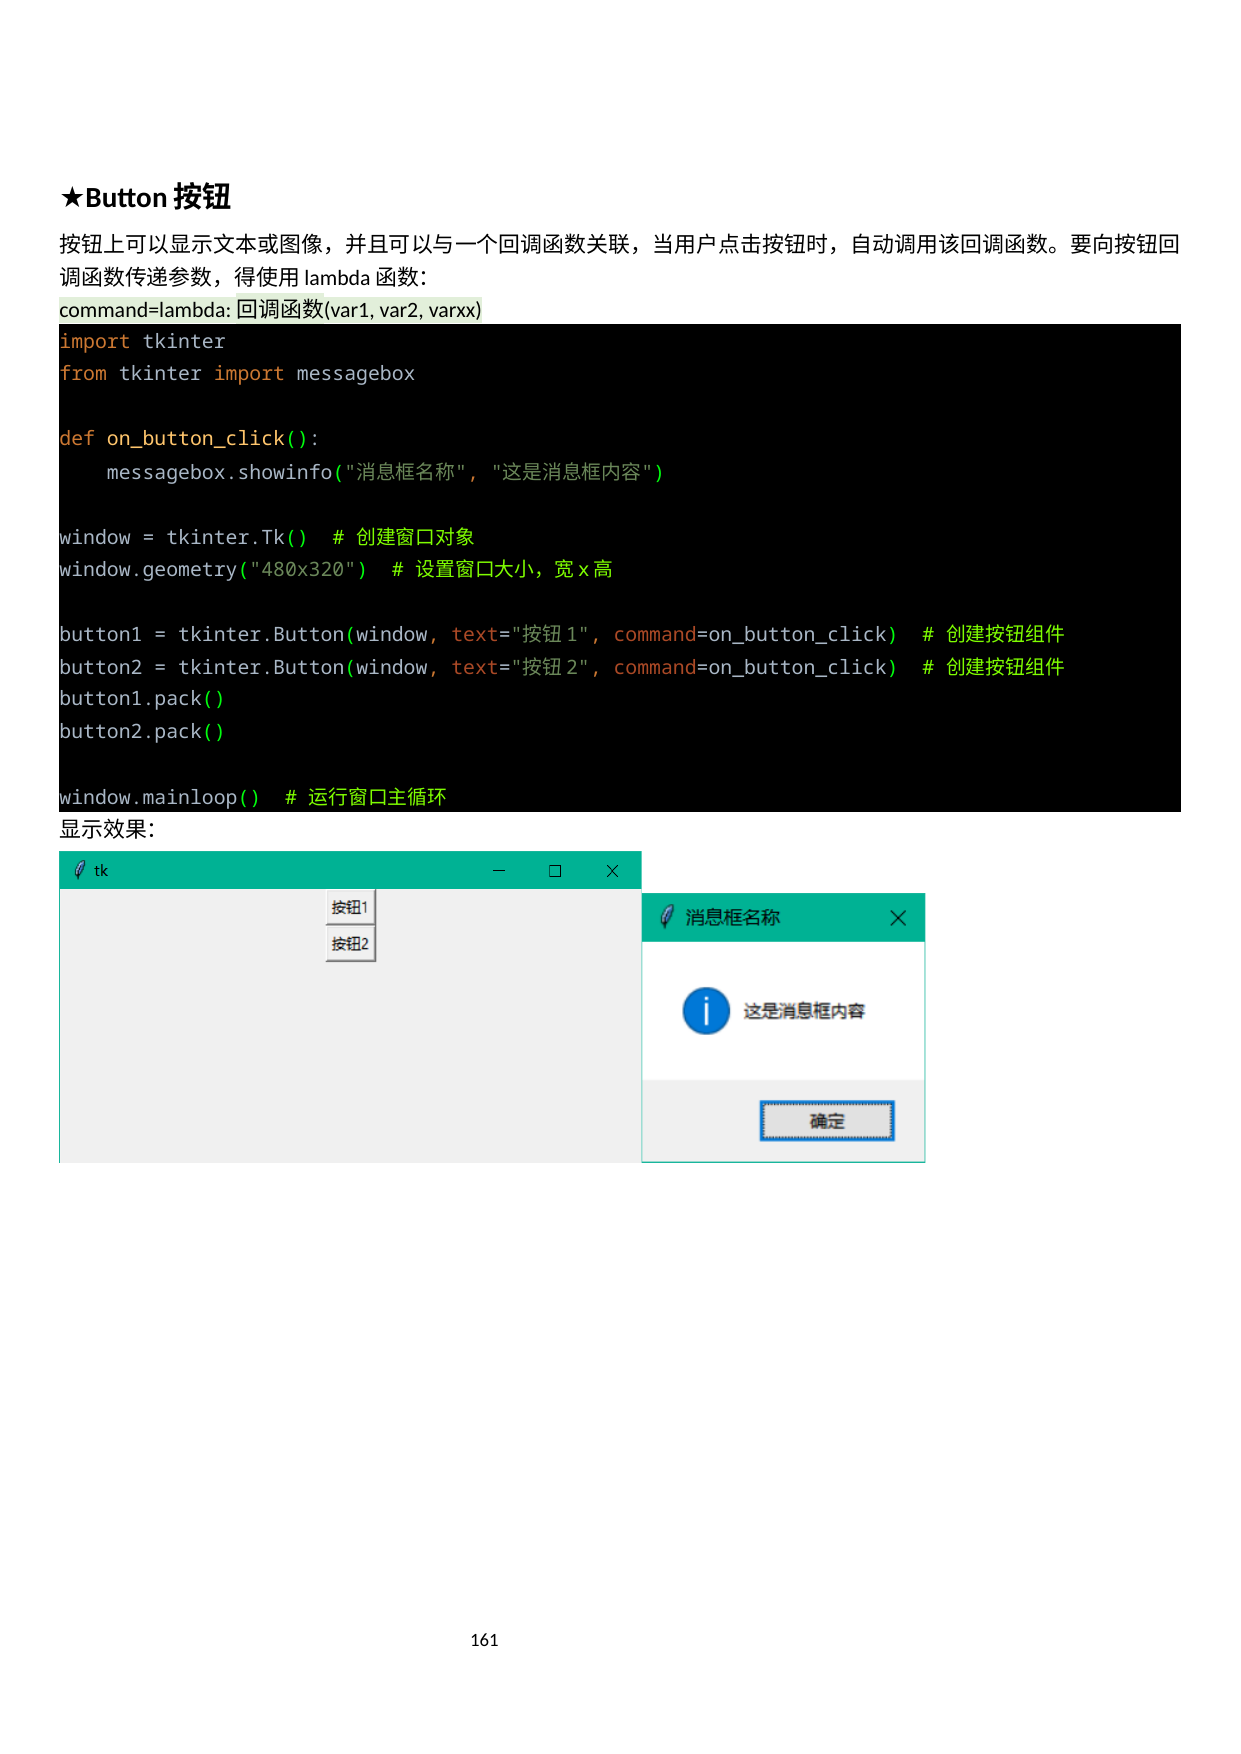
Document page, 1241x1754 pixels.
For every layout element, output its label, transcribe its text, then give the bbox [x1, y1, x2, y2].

picture [59, 851, 926, 1163]
text 按钮上可以显示文本或图像，并且可以与一个回调函数关联，当用户点击按钮时，自动调用该回调函数。要向按钮回调函数传递参数，得使用lambda函数： [59, 227, 1181, 292]
text command=lambda: 回调函数(var1, var2, varxx) [59, 292, 1181, 324]
text 显示效果： [59, 812, 1181, 844]
text import tkinter from tkinter import messagebox def on_button_click(): messagebox.showinfo("消息框名称", "这是消息框内容") window = tkinter.Tk() # 创建窗口对象 window.geometry("480x320") # 设置窗口大小，宽x高 button1 = tkinter.Button(window, text="按钮1", command=on_button_click) # 创建按钮组件 button2 = tkinter.Button(window, text="按钮2", command=on_button_click) # 创建按钮组件 button1.pack() button2.pack() window.mainloop() # 运行窗口主循环 [59, 324, 1181, 812]
text ★Button按钮 [59, 162, 1181, 227]
